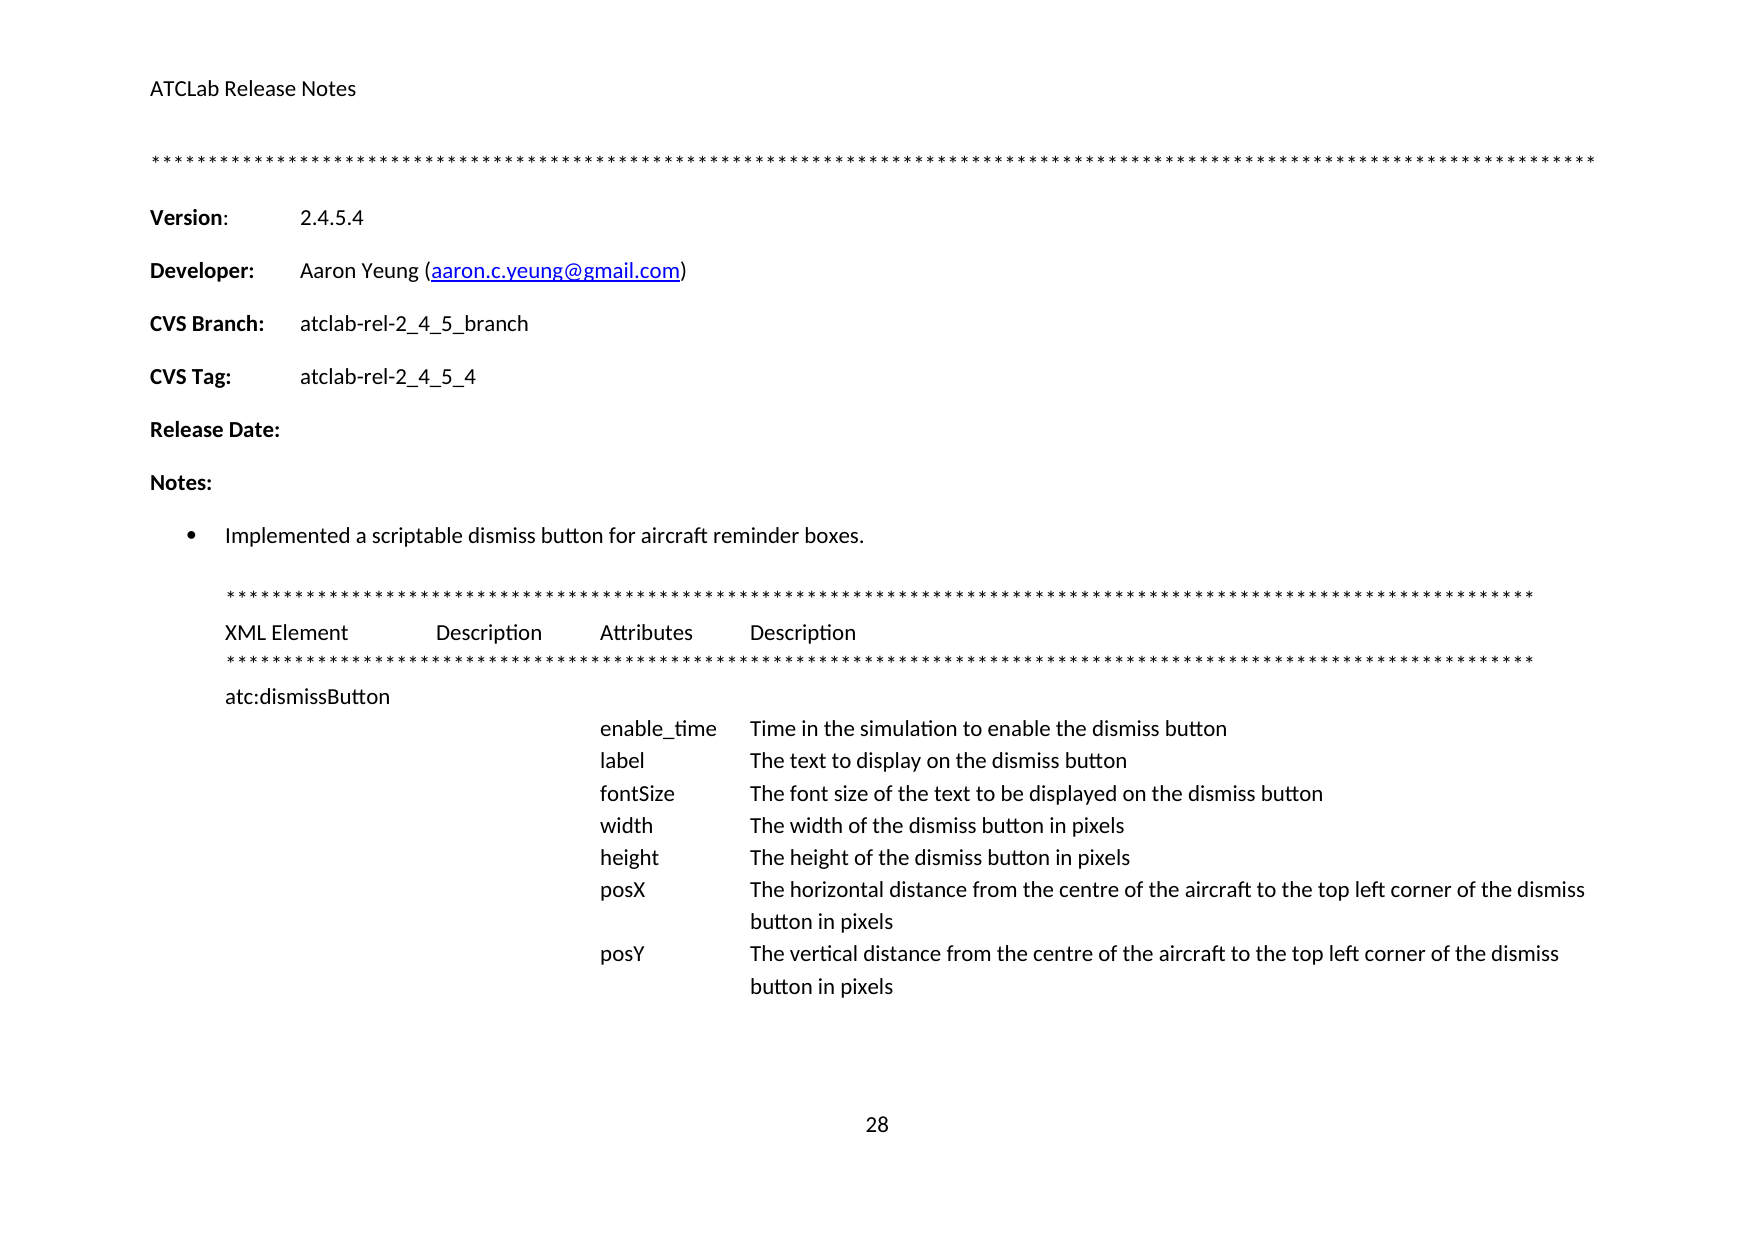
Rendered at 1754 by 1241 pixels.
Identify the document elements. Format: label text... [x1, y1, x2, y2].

text Release Date: [150, 415, 1604, 443]
list ******************************************************************************************************************* [225, 650, 1604, 678]
text Version: 2.4.5.4 [150, 203, 1604, 231]
list XML Element Description Attributes Description [225, 618, 1604, 646]
list Implemented a scriptable dismiss button for aircraft reminder boxes. [187, 521, 1604, 549]
list button in pixels [675, 907, 1604, 935]
list posY The vertical distance from the centre of the aircraft to the top left corner of the dismiss [225, 939, 1604, 968]
list label The text to display on the dismiss button [225, 746, 1604, 774]
text CVS Branch: atclab-rel-2_4_5_branch [150, 309, 1604, 337]
list atc:dismissButton [225, 682, 1604, 710]
text Notes: [150, 468, 1604, 496]
list fontSize The font size of the text to be displayed on the dismiss button [225, 779, 1604, 807]
list ******************************************************************************************************************* [187, 586, 1604, 613]
text ******************************************************************************************************************************* [150, 150, 1604, 178]
list posX The horizontal distance from the centre of the aircraft to the top left corner of the dismiss [225, 875, 1604, 903]
list width The width of the dismiss button in pixels [225, 811, 1604, 839]
text Developer: Aaron Yeung (aaron.c.yeung@gmail.com) [150, 256, 1604, 284]
list button in pixels [675, 972, 1604, 1000]
list enable_time Time in the simulation to enable the dismiss button [225, 714, 1604, 742]
text CVS Tag: atclab-rel-2_4_5_4 [150, 362, 1604, 390]
list height The height of the dismiss button in pixels [225, 843, 1604, 871]
